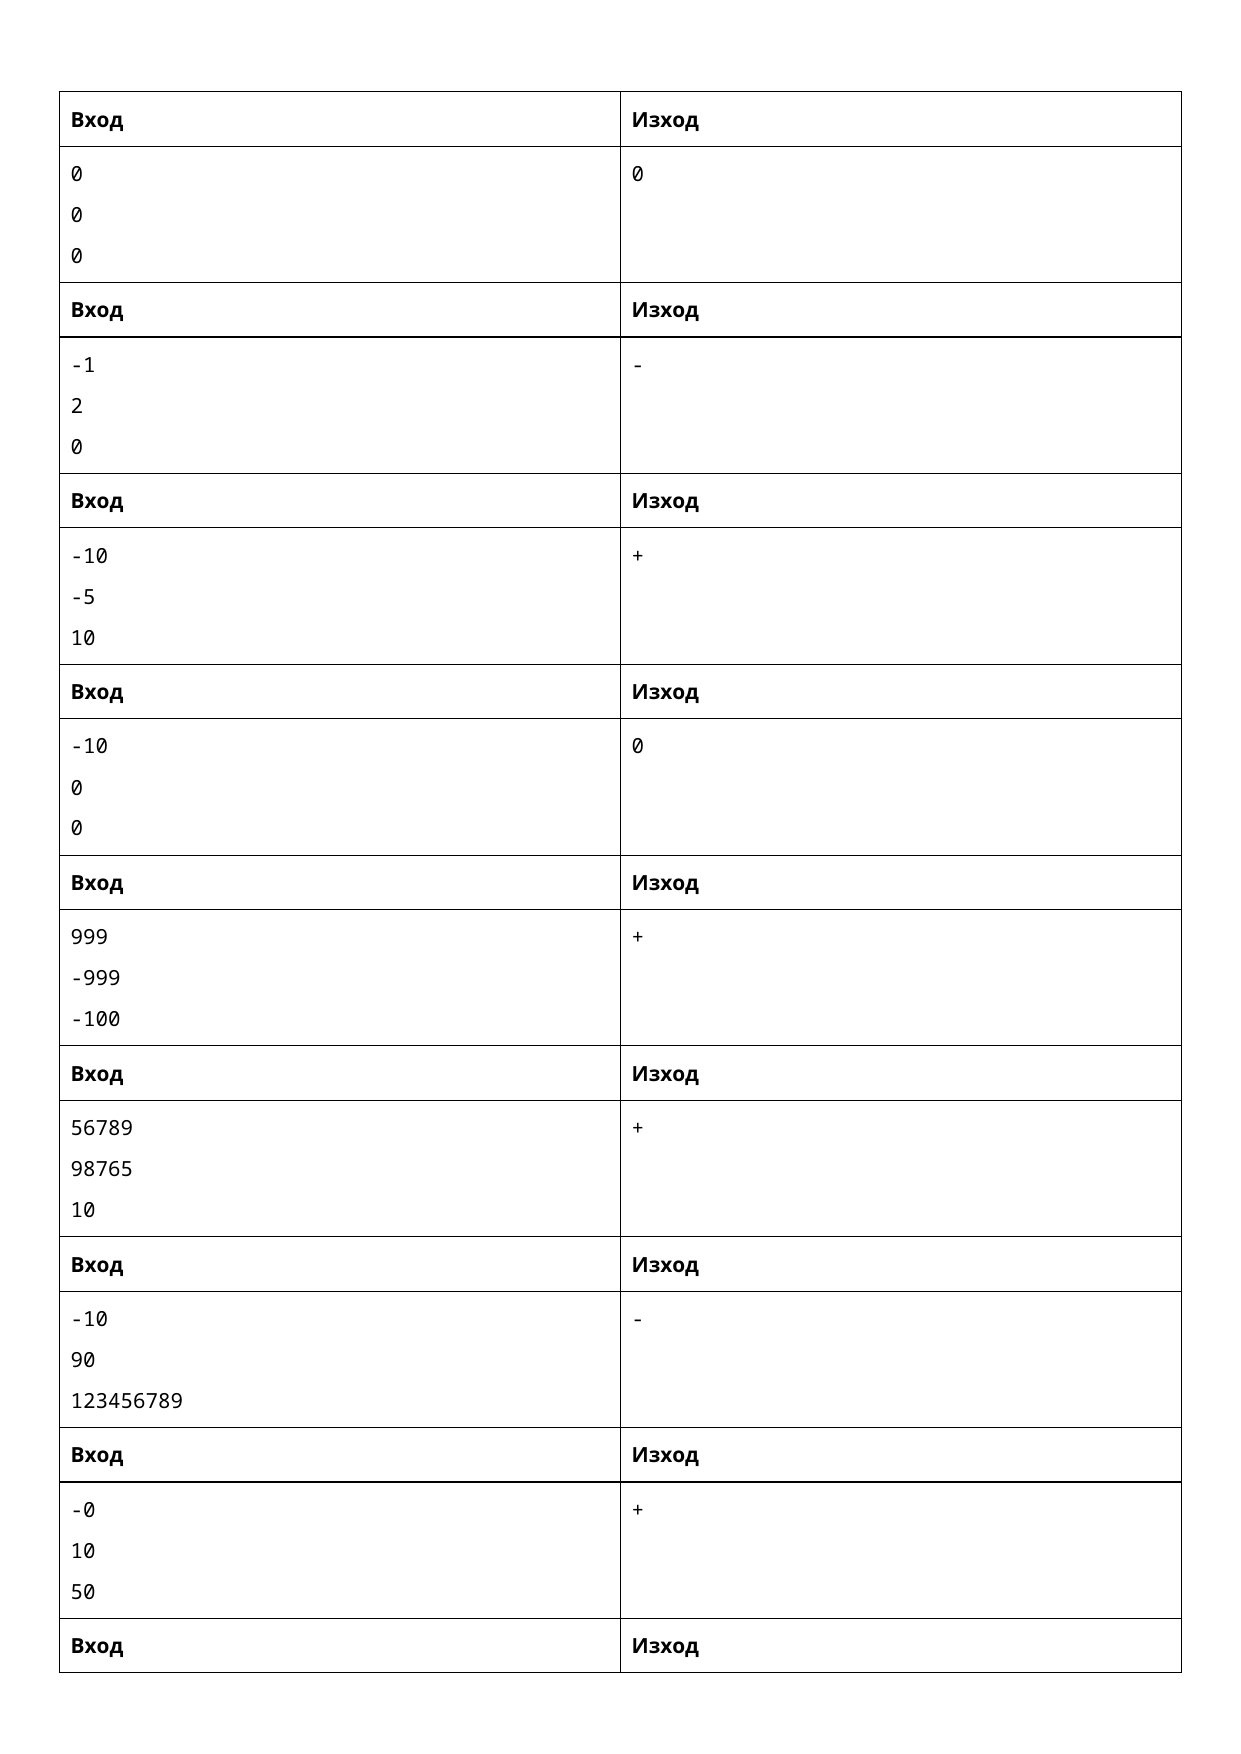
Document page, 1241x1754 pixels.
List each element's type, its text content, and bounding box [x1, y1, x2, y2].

table_cell Вход [60, 1046, 620, 1100]
table_cell Изход [621, 1619, 1181, 1672]
table_cell + [621, 1483, 1181, 1618]
table_cell 999 -999 -100 [60, 910, 620, 1045]
table_cell Изход [621, 474, 1181, 527]
table_cell + [621, 910, 1181, 1045]
table_cell Изход [621, 856, 1181, 909]
table_cell 56789 98765 10 [60, 1101, 620, 1236]
table_cell Изход [621, 1046, 1181, 1100]
table_cell -10 90 123456789 [60, 1292, 620, 1427]
table_cell Изход [621, 665, 1181, 718]
table_cell Вход [60, 283, 620, 336]
table_cell Изход [621, 1428, 1181, 1481]
table_cell Изход [621, 283, 1181, 336]
table_cell Вход [60, 665, 620, 718]
table_cell + [621, 528, 1181, 664]
table_cell -0 10 50 [60, 1483, 620, 1618]
table_cell 0 [621, 719, 1181, 854]
table_cell -10 -5 10 [60, 528, 620, 664]
table_cell Вход [60, 1428, 620, 1481]
table_cell -10 0 0 [60, 719, 620, 854]
table_cell 0 [621, 147, 1181, 282]
table_cell 0 0 0 [60, 147, 620, 282]
table_cell Вход [60, 856, 620, 909]
table_cell -1 2 0 [60, 338, 620, 473]
table_cell + [621, 1101, 1181, 1236]
table_cell Изход [621, 92, 1181, 146]
table_cell - [621, 338, 1181, 473]
table_cell - [621, 1292, 1181, 1427]
table_cell Вход [60, 474, 620, 527]
table_cell Вход [60, 1619, 620, 1672]
table_cell Вход [60, 1237, 620, 1291]
table_cell Вход [60, 92, 620, 146]
table_cell Изход [621, 1237, 1181, 1291]
